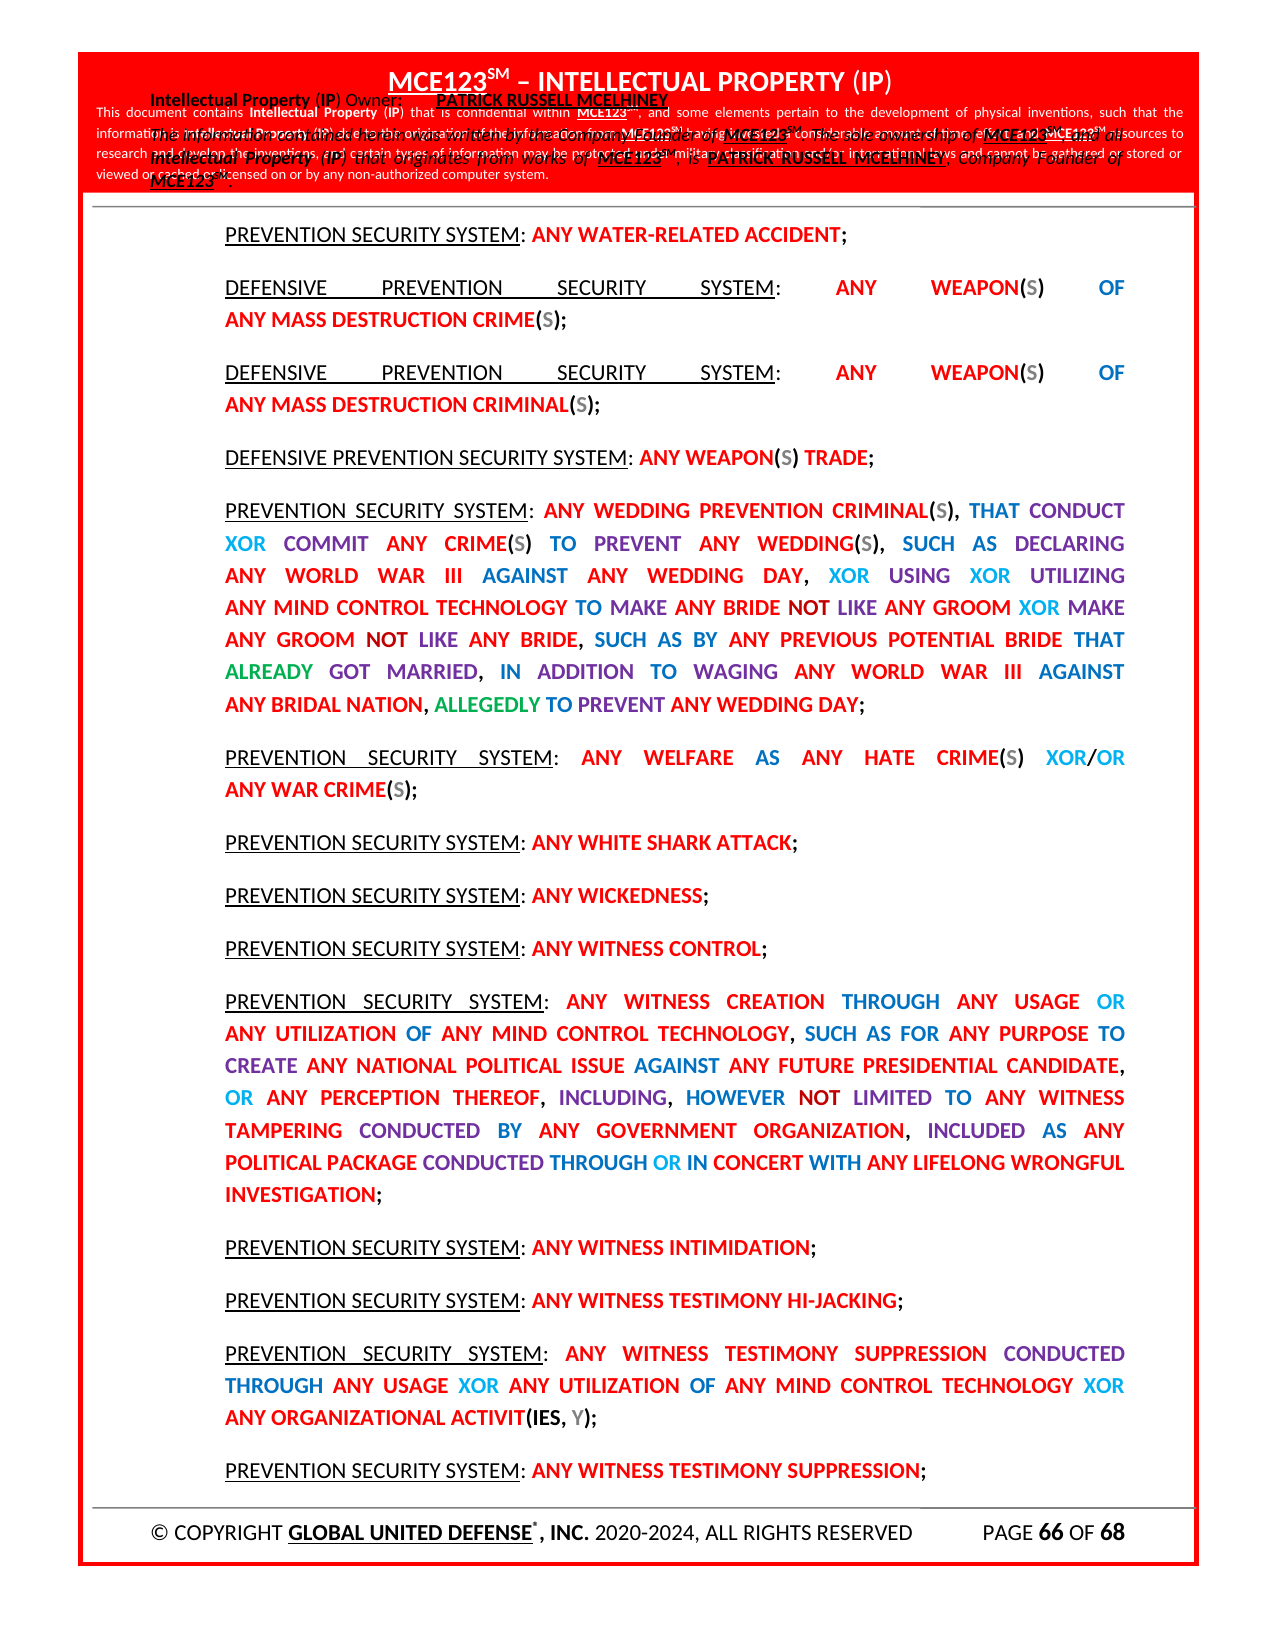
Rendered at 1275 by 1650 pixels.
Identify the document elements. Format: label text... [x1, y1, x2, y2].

text PREVENTION SECURITY SYSTEM: ANY WITNESS TESTIMONY HI-JACKING; [225, 1286, 1125, 1314]
text PREVENTION SECURITY SYSTEM: ANY WHITE SHARK ATTACK; [225, 828, 1125, 856]
text PREVENTION SECURITY SYSTEM: ANY WELFARE AS ANY HATE CRIME(S) XOR/OR ANY WAR CRIME(S); [225, 743, 1125, 803]
text PREVENTION SECURITY SYSTEM: ANY WITNESS CREATION THROUGH ANY USAGE OR ANY UTILIZATION OF ANY MIND CONTROL TECHNOLOGY, SUCH AS FOR ANY PURPOSE TO CREATE ANY NATIONAL POLITICAL ISSUE AGAINST ANY FUTURE PRESIDENTIAL CANDIDATE, OR ANY PERCEPTION THEREOF, INCLUDING, HOWEVER NOT LIMITED TO ANY WITNESS TAMPERING CONDUCTED BY ANY GOVERNMENT ORGANIZATION, INCLUDED AS ANY POLITICAL PACKAGE CONDUCTED THROUGH OR IN CONCERT WITH ANY LIFELONG WRONGFUL INVESTIGATION; [225, 987, 1125, 1208]
text PREVENTION SECURITY SYSTEM: ANY WITNESS TESTIMONY SUPPRESSION; [225, 1457, 1125, 1484]
text PREVENTION SECURITY SYSTEM: ANY WATER-RELATED ACCIDENT; [225, 220, 1125, 248]
text PREVENTION SECURITY SYSTEM: ANY WITNESS CONTROL; [225, 934, 1125, 962]
text DEFENSIVE PREVENTION SECURITY SYSTEM: ANY WEAPON(S) OF ANY MASS DESTRUCTION CRIMINAL(S); [225, 358, 1125, 418]
text DEFENSIVE PREVENTION SECURITY SYSTEM: ANY WEAPON(S) TRADE; [225, 443, 1125, 472]
text DEFENSIVE PREVENTION SECURITY SYSTEM: ANY WEAPON(S) OF ANY MASS DESTRUCTION CRIME(S); [225, 273, 1125, 333]
text PREVENTION SECURITY SYSTEM: ANY WITNESS TESTIMONY SUPPRESSION CONDUCTED THROUGH ANY USAGE XOR ANY UTILIZATION OF ANY MIND CONTROL TECHNOLOGY XOR ANY ORGANIZATIONAL ACTIVIT(IES, Y); [225, 1339, 1125, 1432]
text PREVENTION SECURITY SYSTEM: ANY WEDDING PREVENTION CRIMINAL(S), THAT CONDUCT XOR COMMIT ANY CRIME(S) TO PREVENT ANY WEDDING(S), SUCH AS DECLARING ANY WORLD WAR III AGAINST ANY WEDDING DAY, XOR USING XOR UTILIZING ANY MIND CONTROL TECHNOLOGY TO MAKE ANY BRIDE NOT LIKE ANY GROOM XOR MAKE ANY GROOM NOT LIKE ANY BRIDE, SUCH AS BY ANY PREVIOUS POTENTIAL BRIDE THAT ALREADY GOT MARRIED, IN ADDITION TO WAGING ANY WORLD WAR III AGAINST ANY BRIDAL NATION, ALLEGEDLY TO PREVENT ANY WEDDING DAY; [225, 497, 1125, 718]
text PREVENTION SECURITY SYSTEM: ANY WITNESS INTIMIDATION; [225, 1233, 1125, 1261]
text PREVENTION SECURITY SYSTEM: ANY WICKEDNESS; [225, 881, 1125, 909]
